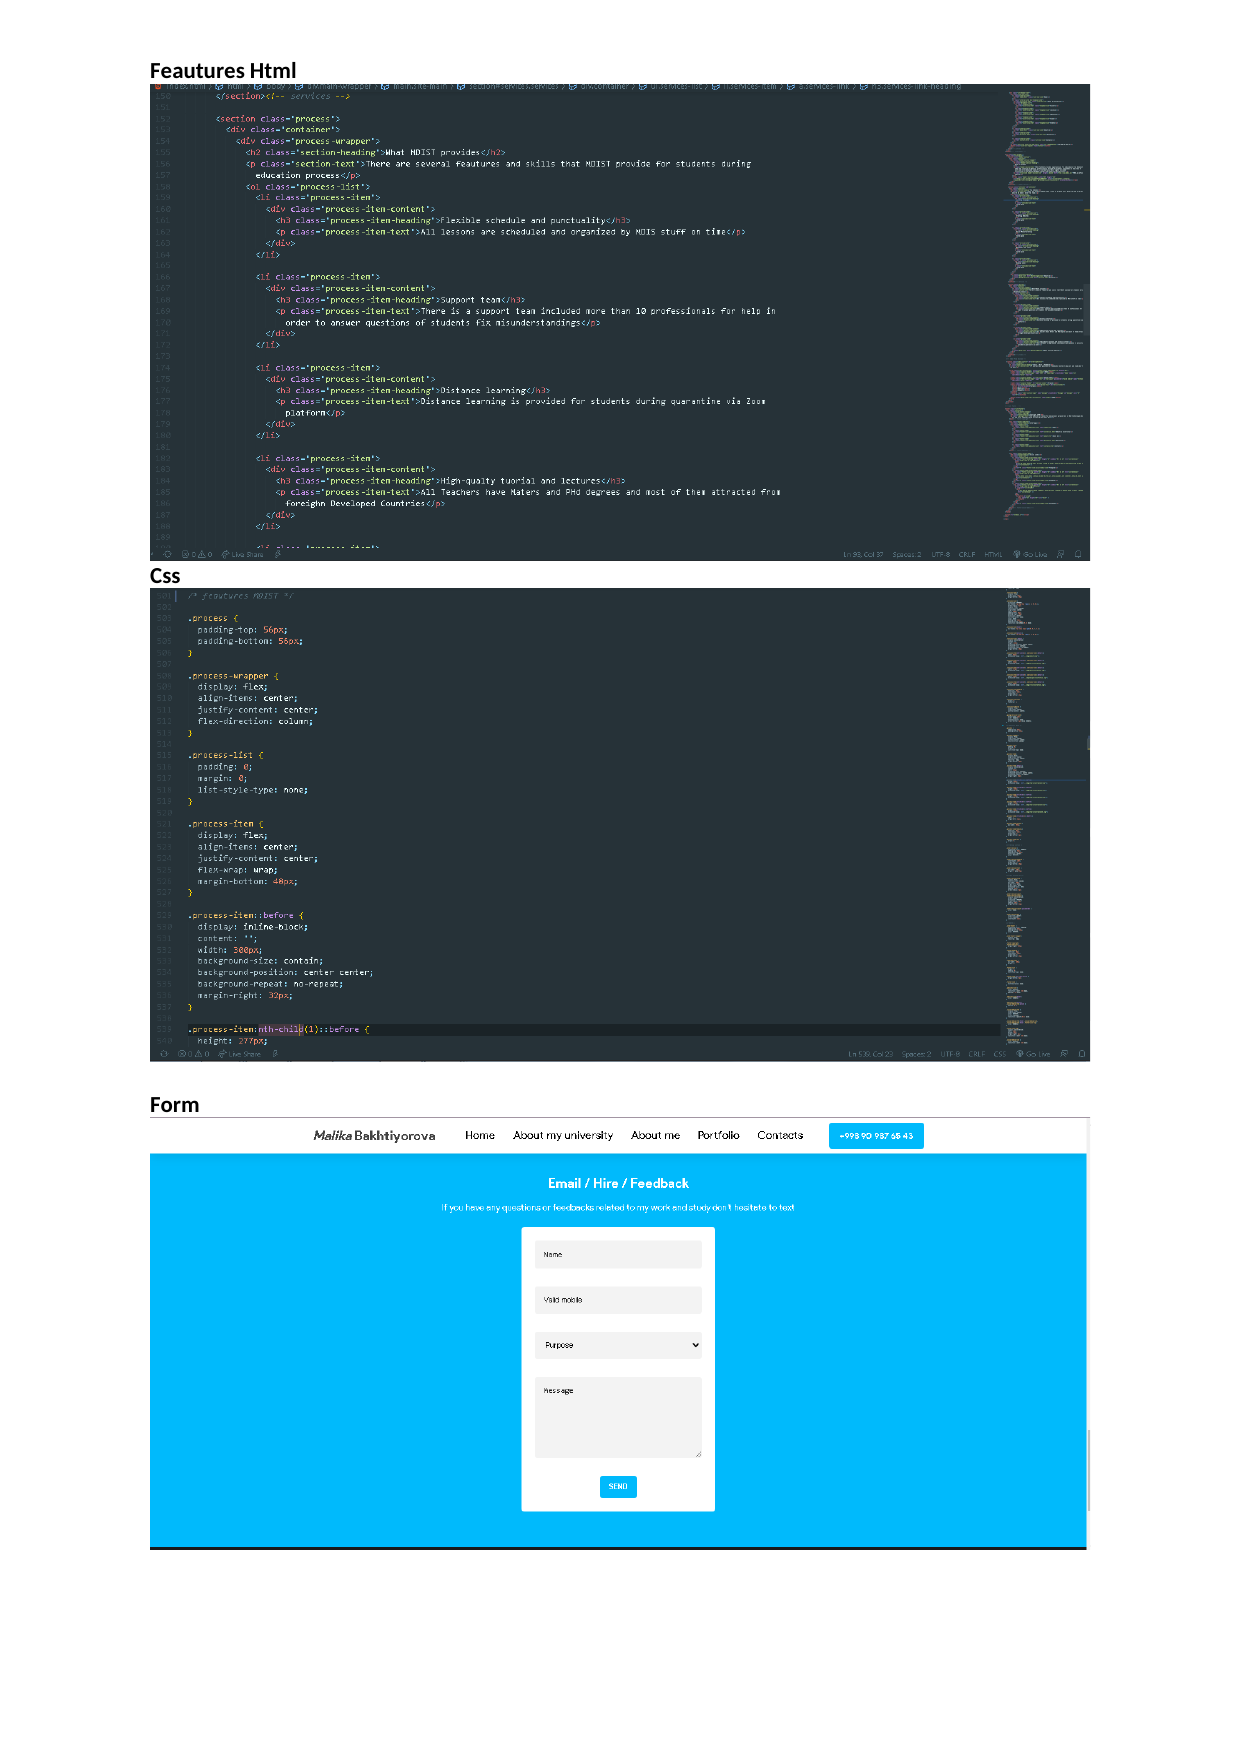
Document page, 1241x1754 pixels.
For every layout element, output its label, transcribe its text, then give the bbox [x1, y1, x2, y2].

text Feautures Html [150, 56, 1090, 84]
picture [150, 588, 1091, 1062]
picture [150, 84, 1091, 561]
text Css [150, 561, 1090, 588]
picture [522, 1228, 714, 1511]
picture [150, 1117, 1091, 1550]
text Form [150, 1090, 1090, 1117]
